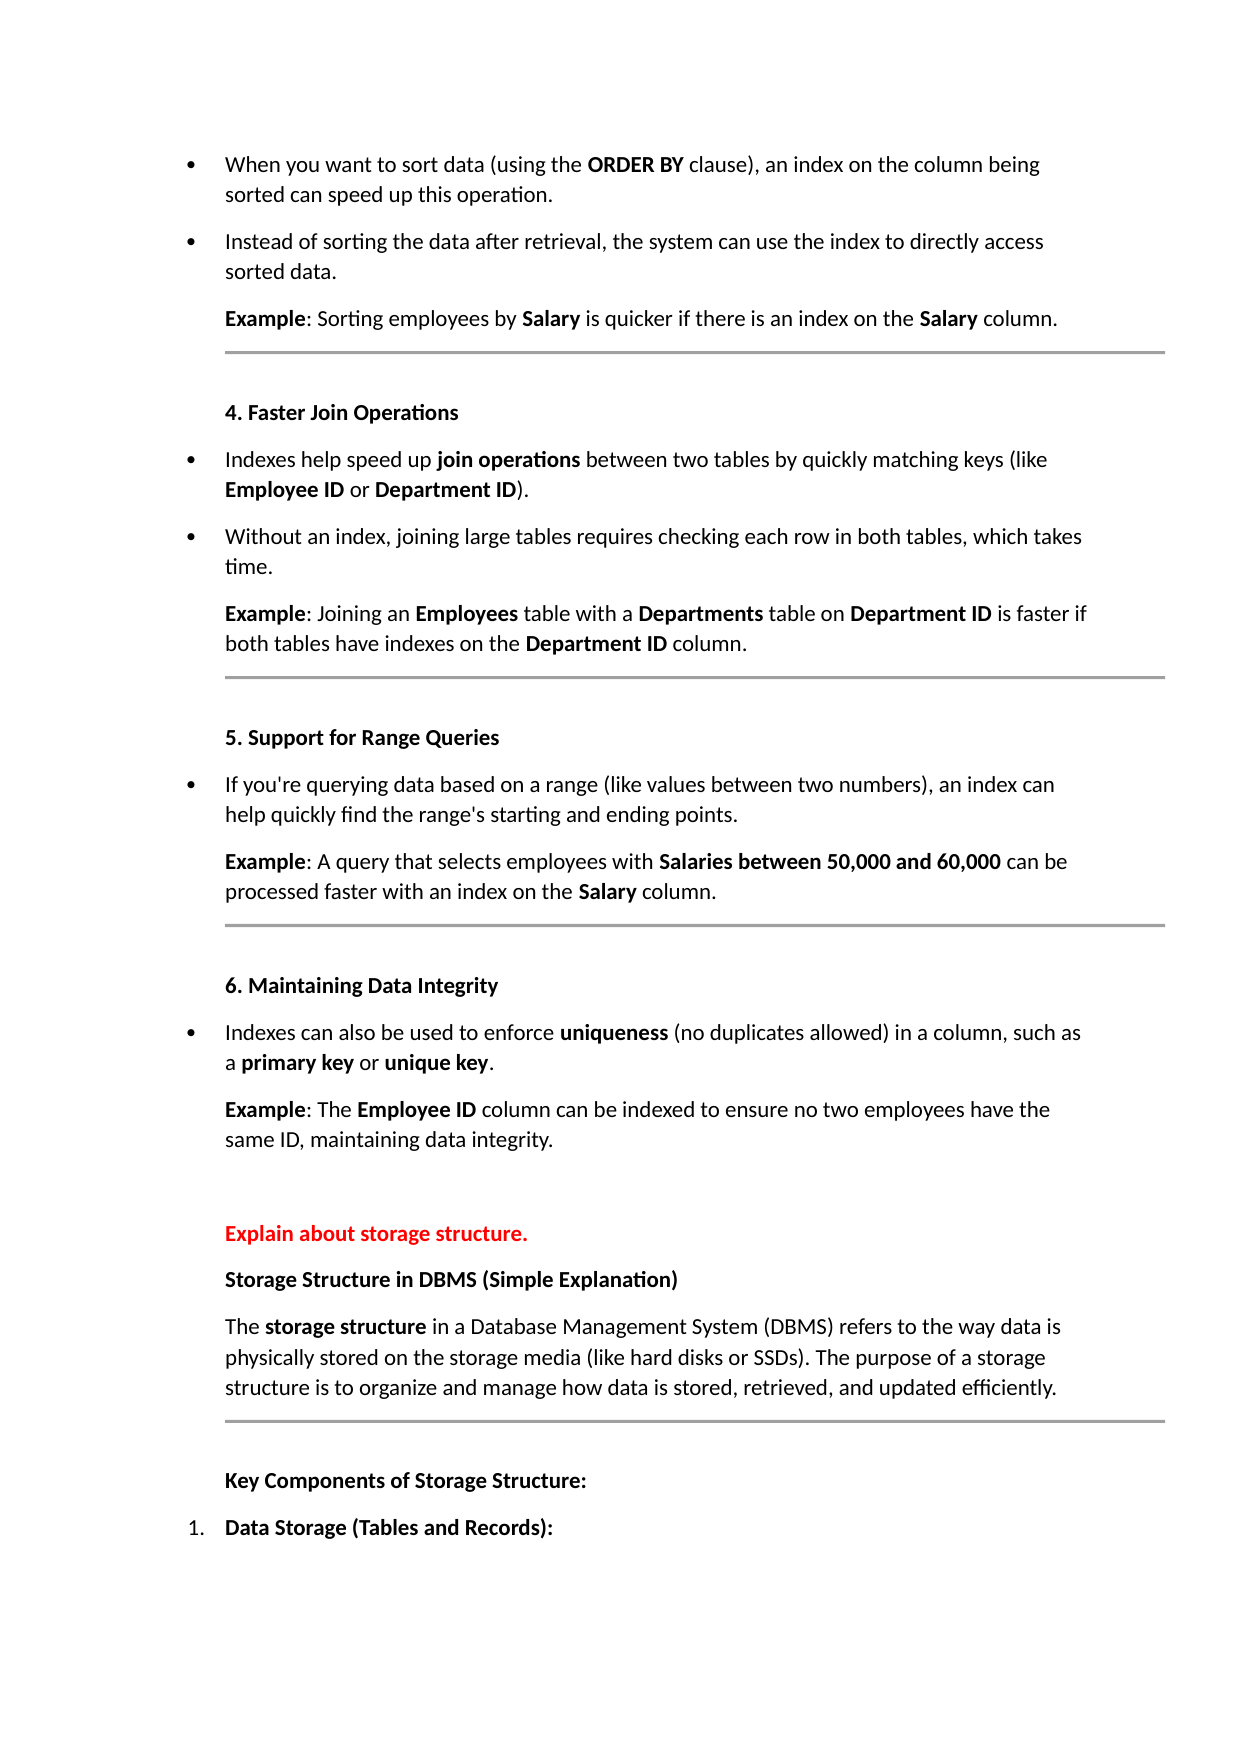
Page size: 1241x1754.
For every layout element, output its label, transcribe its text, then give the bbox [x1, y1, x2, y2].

list Indexes can also be used to enforce uniqueness (no duplicates allowed) in a column, such as a primary key or unique key. [187, 1018, 1090, 1076]
list If you're querying data based on a range (like values between two numbers), an index can help quickly find the range's starting and ending points. [187, 770, 1090, 828]
text Example: A query that selects employees with Salaries between 50,000 and 60,000 can be processed faster with an index on the Salary column. [225, 847, 1090, 905]
text Example: Sorting employees by Salary is quicker if there is an index on the Salary column. [225, 304, 1090, 332]
text Example: Joining an Employees table with a Departments table on Department ID is faster if both tables have indexes on the Department ID column. [225, 599, 1090, 657]
text The storage structure in a Database Management System (DBMS) refers to the way data is physically stored on the storage media (like hard disks or SSDs). The purpose of a storage structure is to organize and manage how data is stored, retrieved, and updated efficiently. [225, 1312, 1090, 1401]
text 4. Faster Join Operations [225, 398, 1090, 426]
text Explain about storage structure. [225, 1219, 1090, 1247]
list Data Storage (Tables and Records): [187, 1513, 1090, 1542]
text Storage Structure in DBMS (Simple Explanation) [225, 1266, 1090, 1294]
list Without an index, joining large tables requires checking each row in both tables, which takes time. [187, 522, 1090, 580]
text Key Components of Storage Structure: [225, 1467, 1090, 1495]
list Instead of sorting the data after retrieval, the system can use the index to directly access sorted data. [187, 227, 1090, 285]
text Example: The Employee ID column can be indexed to ensure no two employees have the same ID, maintaining data integrity. [225, 1095, 1090, 1153]
text 6. Maintaining Data Integrity [225, 971, 1090, 999]
text 5. Support for Range Queries [225, 723, 1090, 751]
list When you want to sort data (using the ORDER BY clause), an index on the column being sorted can speed up this operation. [187, 150, 1090, 208]
list Indexes help speed up join operations between two tables by quickly matching keys (like Employee ID or Department ID). [187, 445, 1090, 503]
